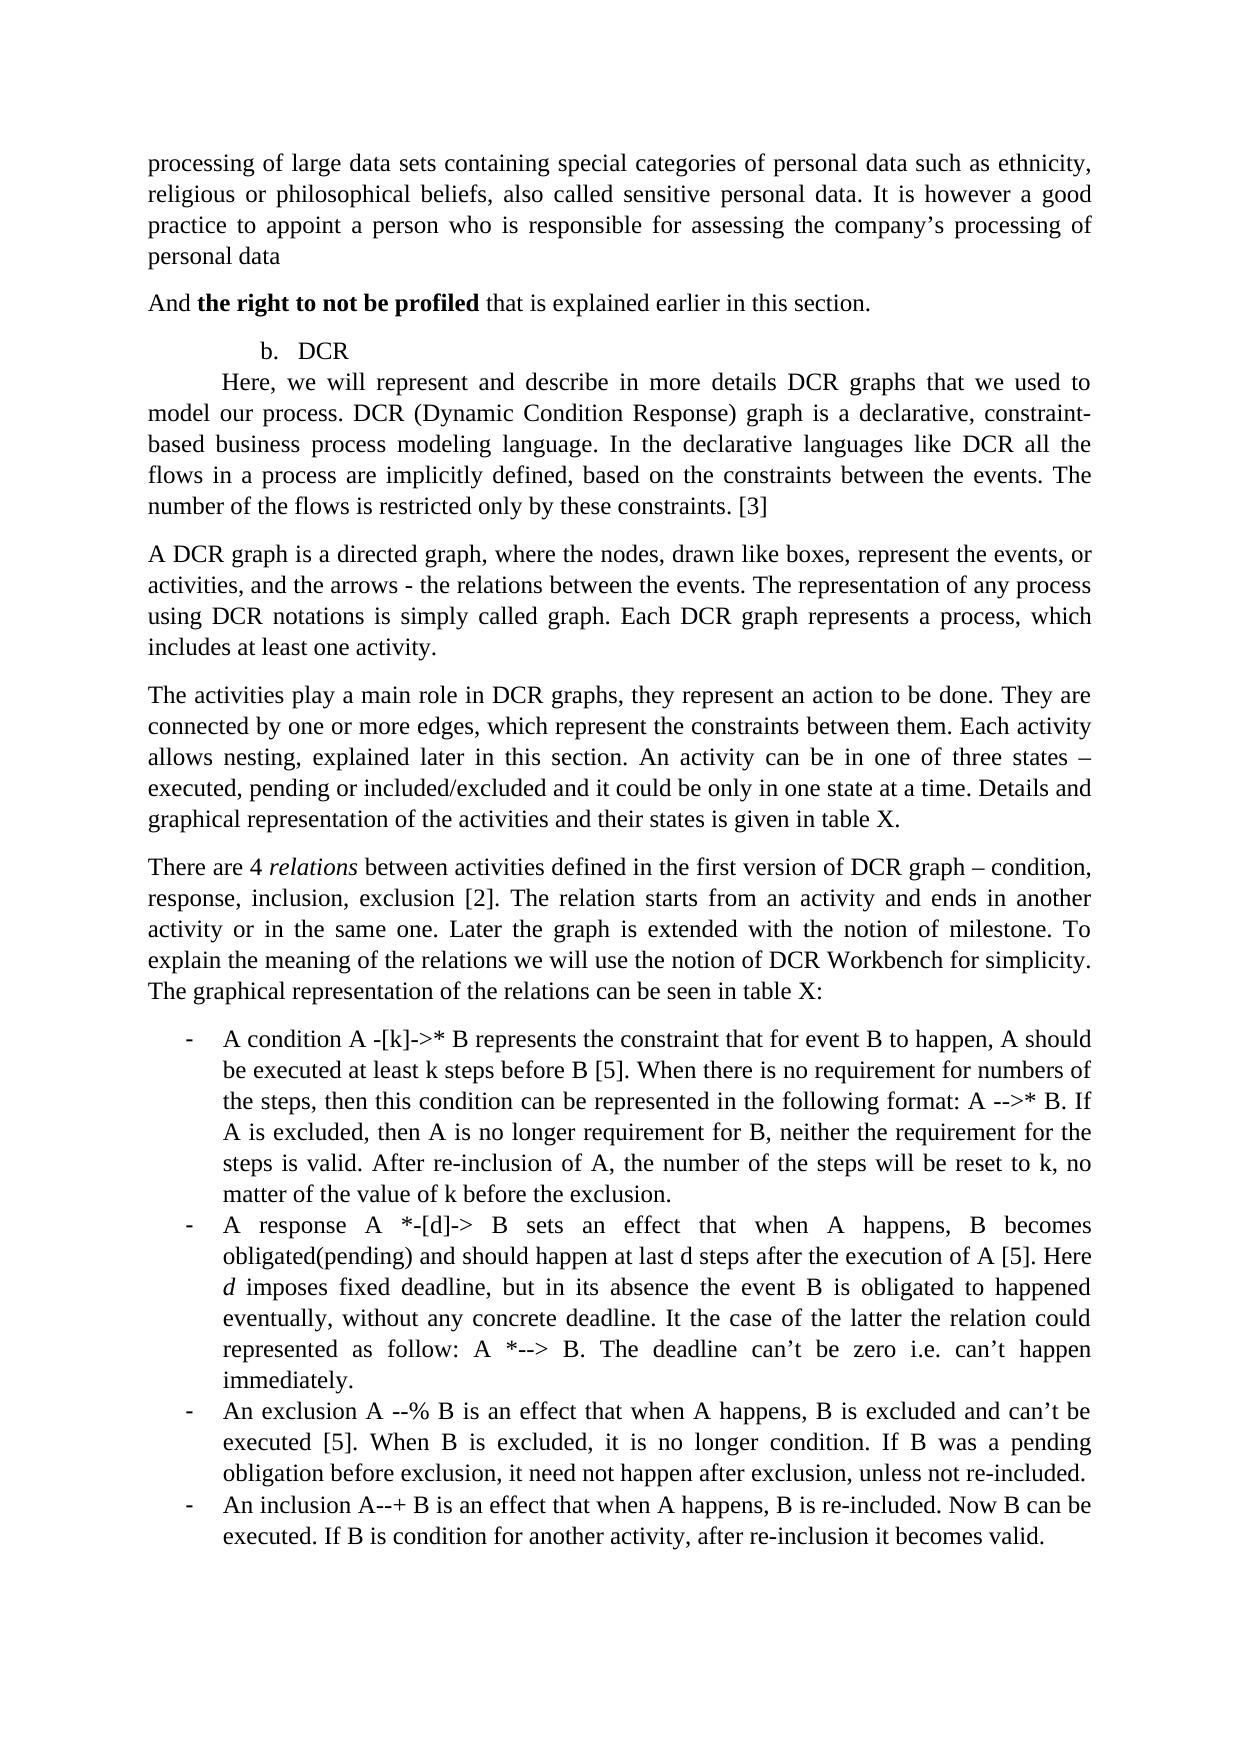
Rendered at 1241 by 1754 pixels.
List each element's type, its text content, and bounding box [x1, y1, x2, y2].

text There are 4 relations between activities defined in the first version of DCR graph – condition, response, inclusion, exclusion [2]. The relation starts from an activity and ends in another activity or in the same one. Later the graph is extended with the notion of milestone. To explain the meaning of the relations we will use the notion of DCR Workbench for simplicity. The graphical representation of the relations can be seen in table X: [148, 852, 1093, 1005]
text A DCR graph is a directed graph, where the nodes, drawn like boxes, represent the events, or activities, and the arrows - the relations between the events. The representation of any process using DCR notations is simply called graph. Each DCR graph represents a process, which includes at least one activity. [148, 539, 1093, 661]
list An exclusion A --% B is an effect that when A happens, B is excluded and can’t be executed [5]. When B is excluded, it is no longer condition. If B was a pending obligation before exclusion, it need not happen after exclusion, unless not re-included. [185, 1396, 1093, 1487]
text Here, we will represent and describe in more details DCR graphs that we used to model our process. DCR (Dynamic Condition Response) graph is a declarative, constraint-based business process modeling language. In the declarative languages like DCR all the flows in a process are implicitly defined, based on the constraints between the events. The number of the flows is restricted only by these constraints. [3] [148, 367, 1093, 520]
list DCR [260, 336, 1093, 365]
list An inclusion A--+ B is an effect that when A happens, B is re-included. Now B can be executed. If B is condition for another activity, after re-inclusion it becomes valid. [185, 1489, 1093, 1549]
list A response A *-[d]-> B sets an effect that when A happens, B becomes obligated(pending) and should happen at last d steps after the execution of A [5]. Here d imposes fixed deadline, but in its absence the event B is obligated to happened eventually, without any concrete deadline. It the case of the latter the relation could represented as follow: A *--> B. The deadline can’t be zero i.e. can’t happen immediately. [185, 1210, 1093, 1394]
text And the right to not be profiled that is explained earlier in this section. [148, 288, 1093, 317]
text The activities play a main role in DCR graphs, they represent an action to be done. They are connected by one or more edges, which represent the constraints between them. Each activity allows nesting, explained later in this section. An activity can be in one of three states – executed, pending or included/excluded and it could be only in one state at a time. Details and graphical representation of the activities and their states is given in table X. [148, 680, 1093, 833]
list A condition A -[k]->* B represents the constraint that for event B to happen, A should be executed at least k steps before B [5]. When there is no requirement for numbers of the steps, then this condition can be represented in the following format: A -->* B. If A is excluded, then A is no longer requirement for B, neither the requirement for the steps is valid. After re-inclusion of A, the number of the steps will be reset to k, no matter of the value of k before the exclusion. [185, 1024, 1093, 1208]
